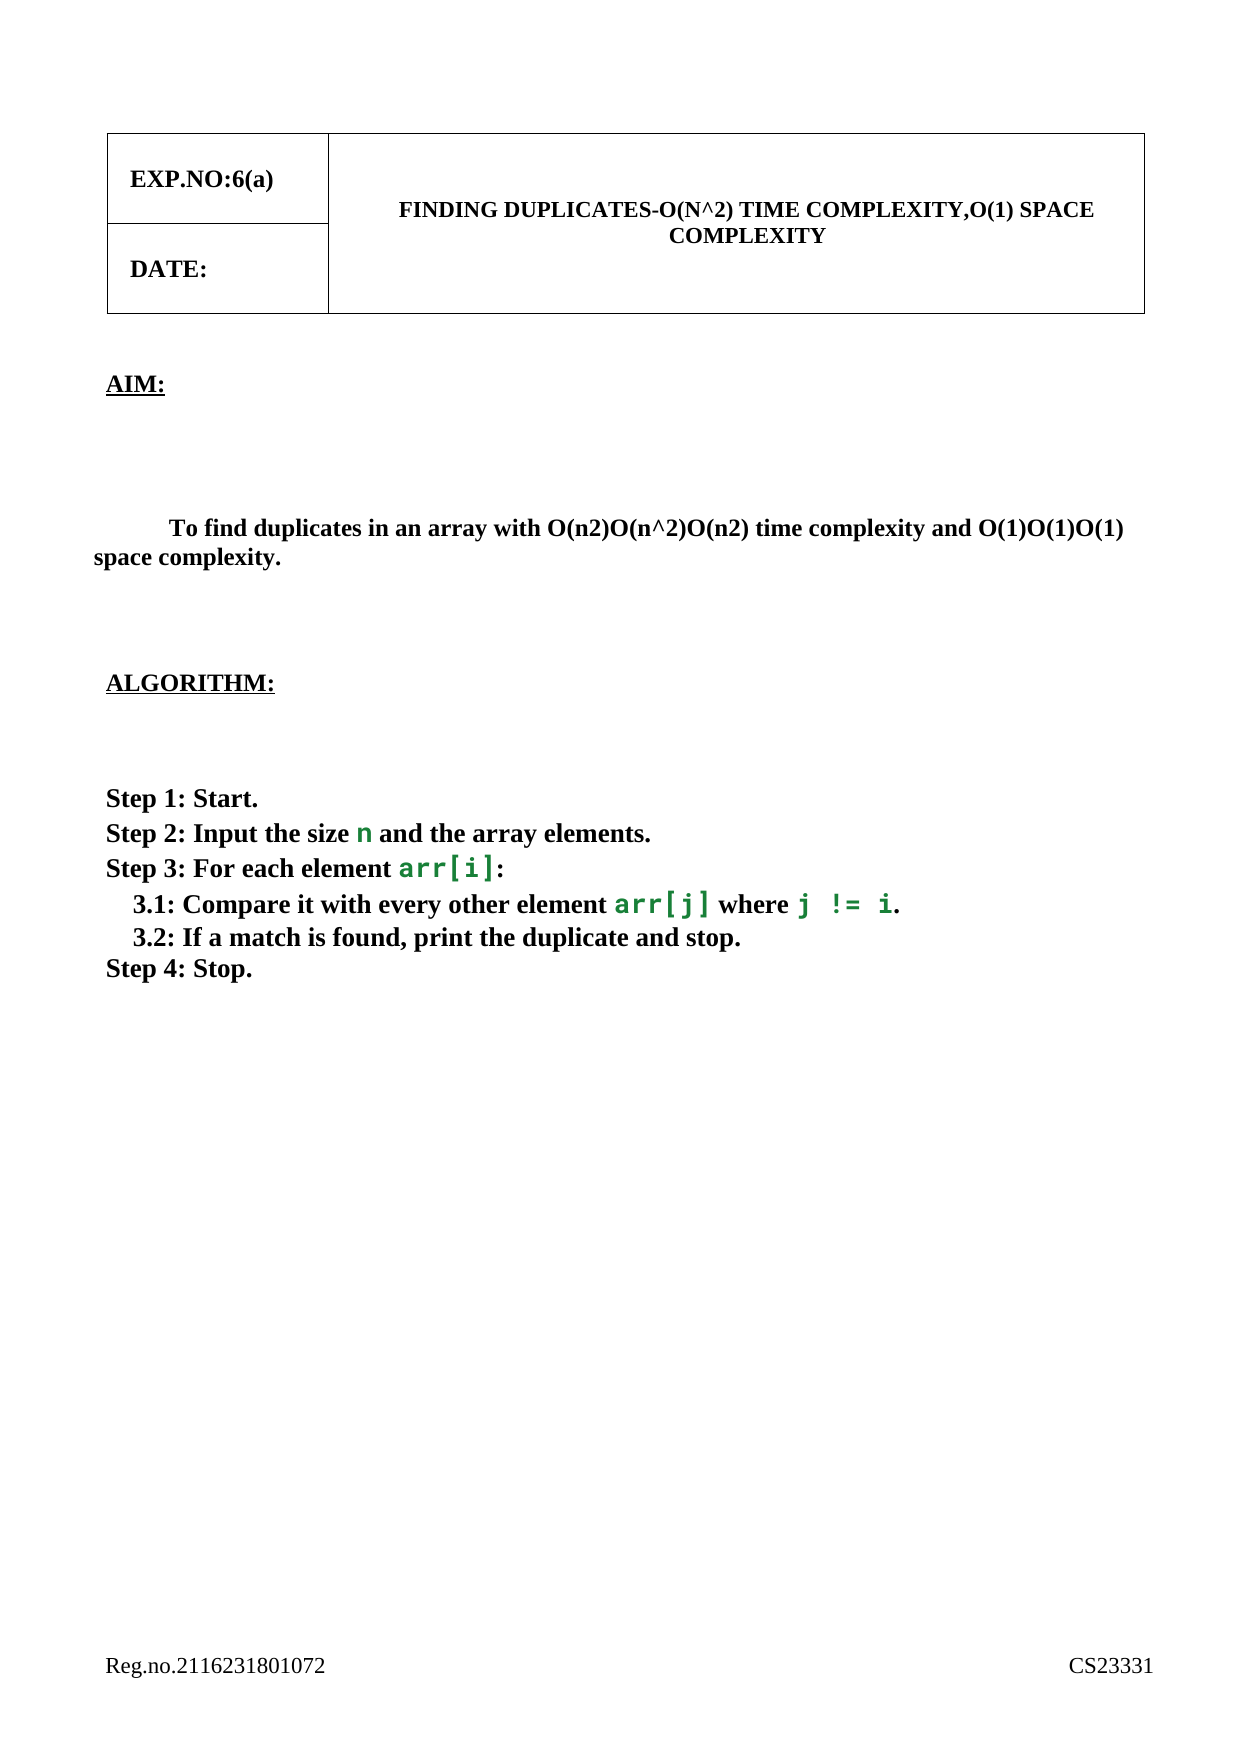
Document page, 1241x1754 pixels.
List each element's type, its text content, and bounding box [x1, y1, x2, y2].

table_header FINDING DUPLICATES-O(N^2) TIME COMPLEXITY,O(1) SPACE COMPLEXITY [329, 134, 1144, 313]
table_header EXP.NO:6(a) [108, 134, 328, 223]
text Step 4: Stop. [106, 952, 1155, 983]
text Step 3: For each element arr[i]: [106, 849, 1155, 885]
text To find duplicates in an array with O(n2)O(n^2)O(n2) time complexity and O(1)O(1)O(1) space complexity. [94, 513, 1155, 571]
text Step 1: Start. [106, 783, 1155, 814]
text AIM: [106, 369, 1155, 398]
text Step 2: Input the size n and the array elements. [106, 814, 1155, 849]
text 3.1: Compare it with every other element arr[j] where j != i. [106, 885, 1155, 921]
text 3.2: If a match is found, print the duplicate and stop. [106, 921, 1155, 952]
text ALGORITHM: [106, 668, 1155, 696]
table_cell DATE: [108, 224, 328, 313]
